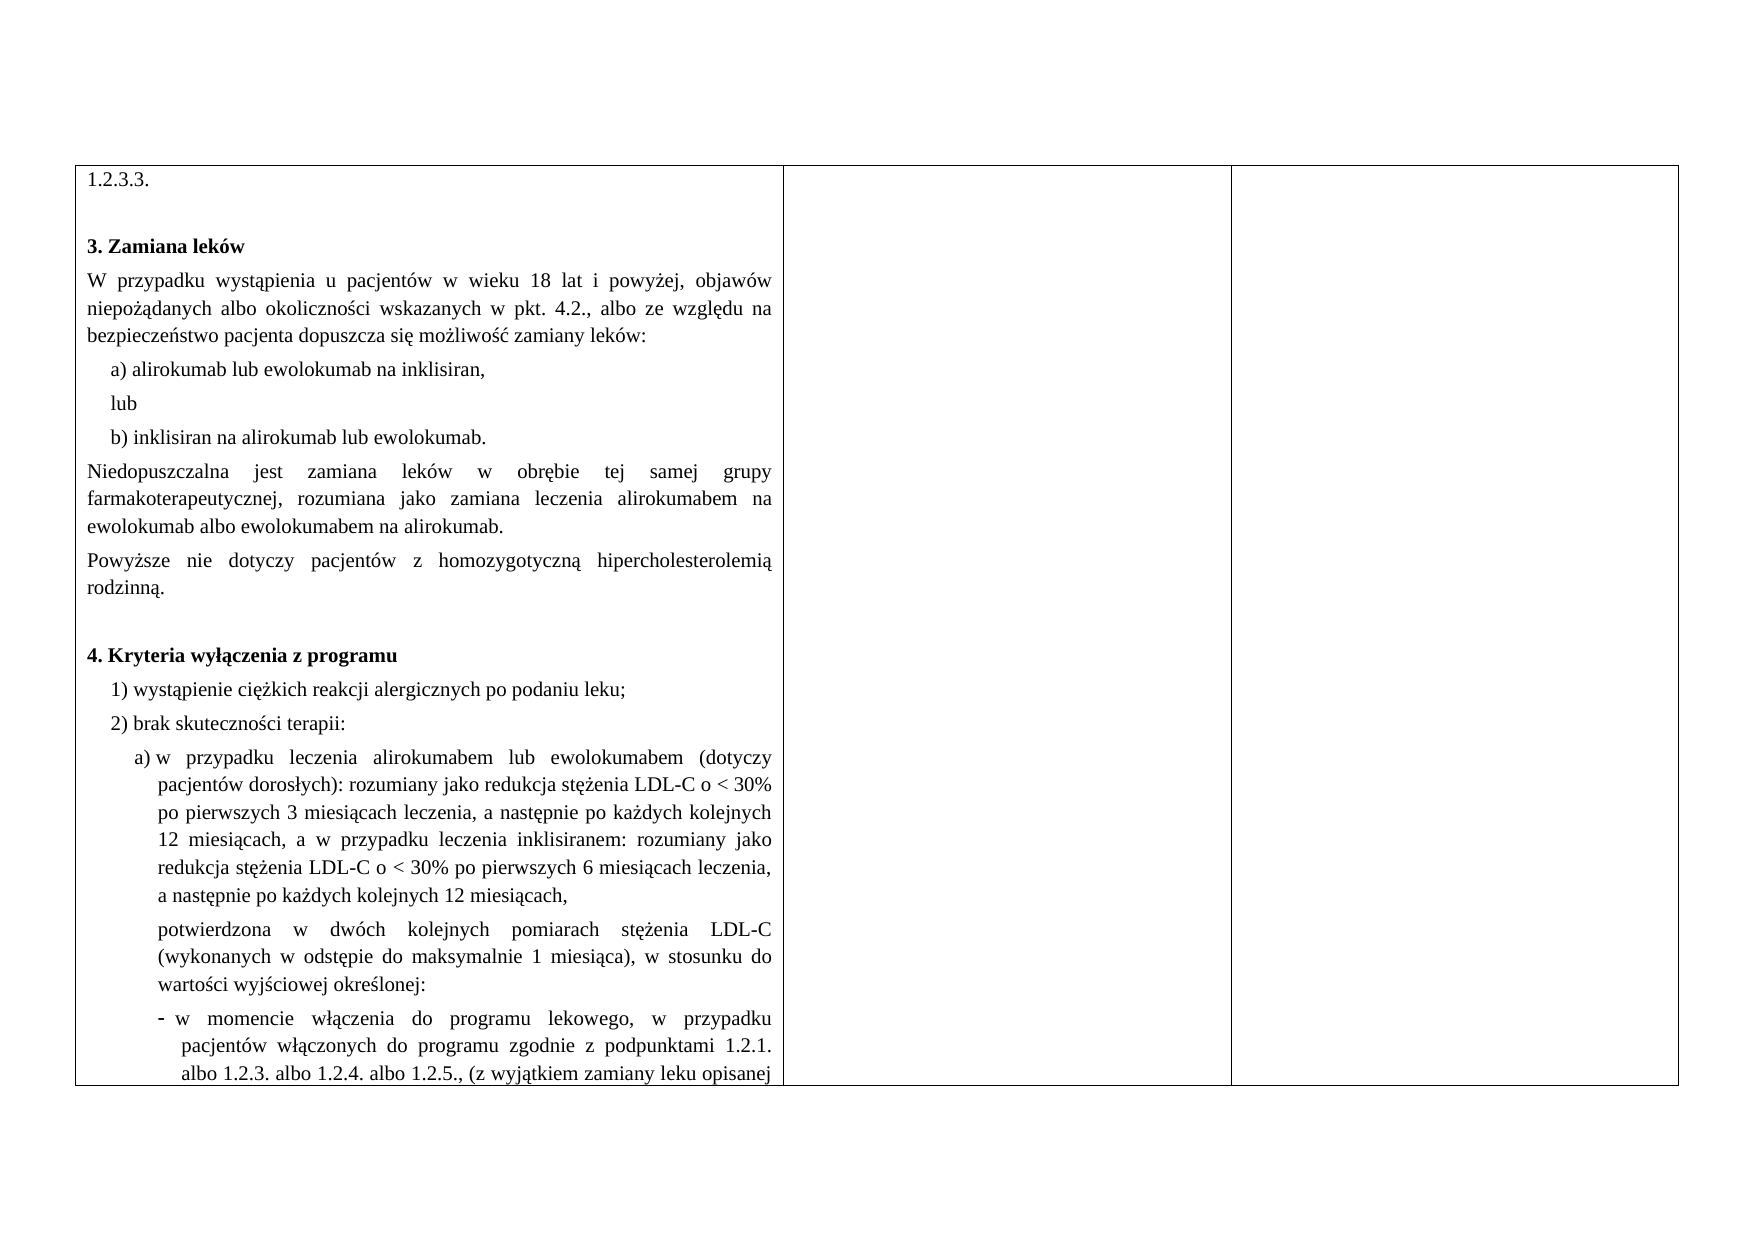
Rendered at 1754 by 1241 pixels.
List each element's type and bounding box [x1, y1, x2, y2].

table_cell [1232, 166, 1678, 1085]
table_cell [784, 166, 1231, 1085]
table_cell [76, 166, 783, 1085]
